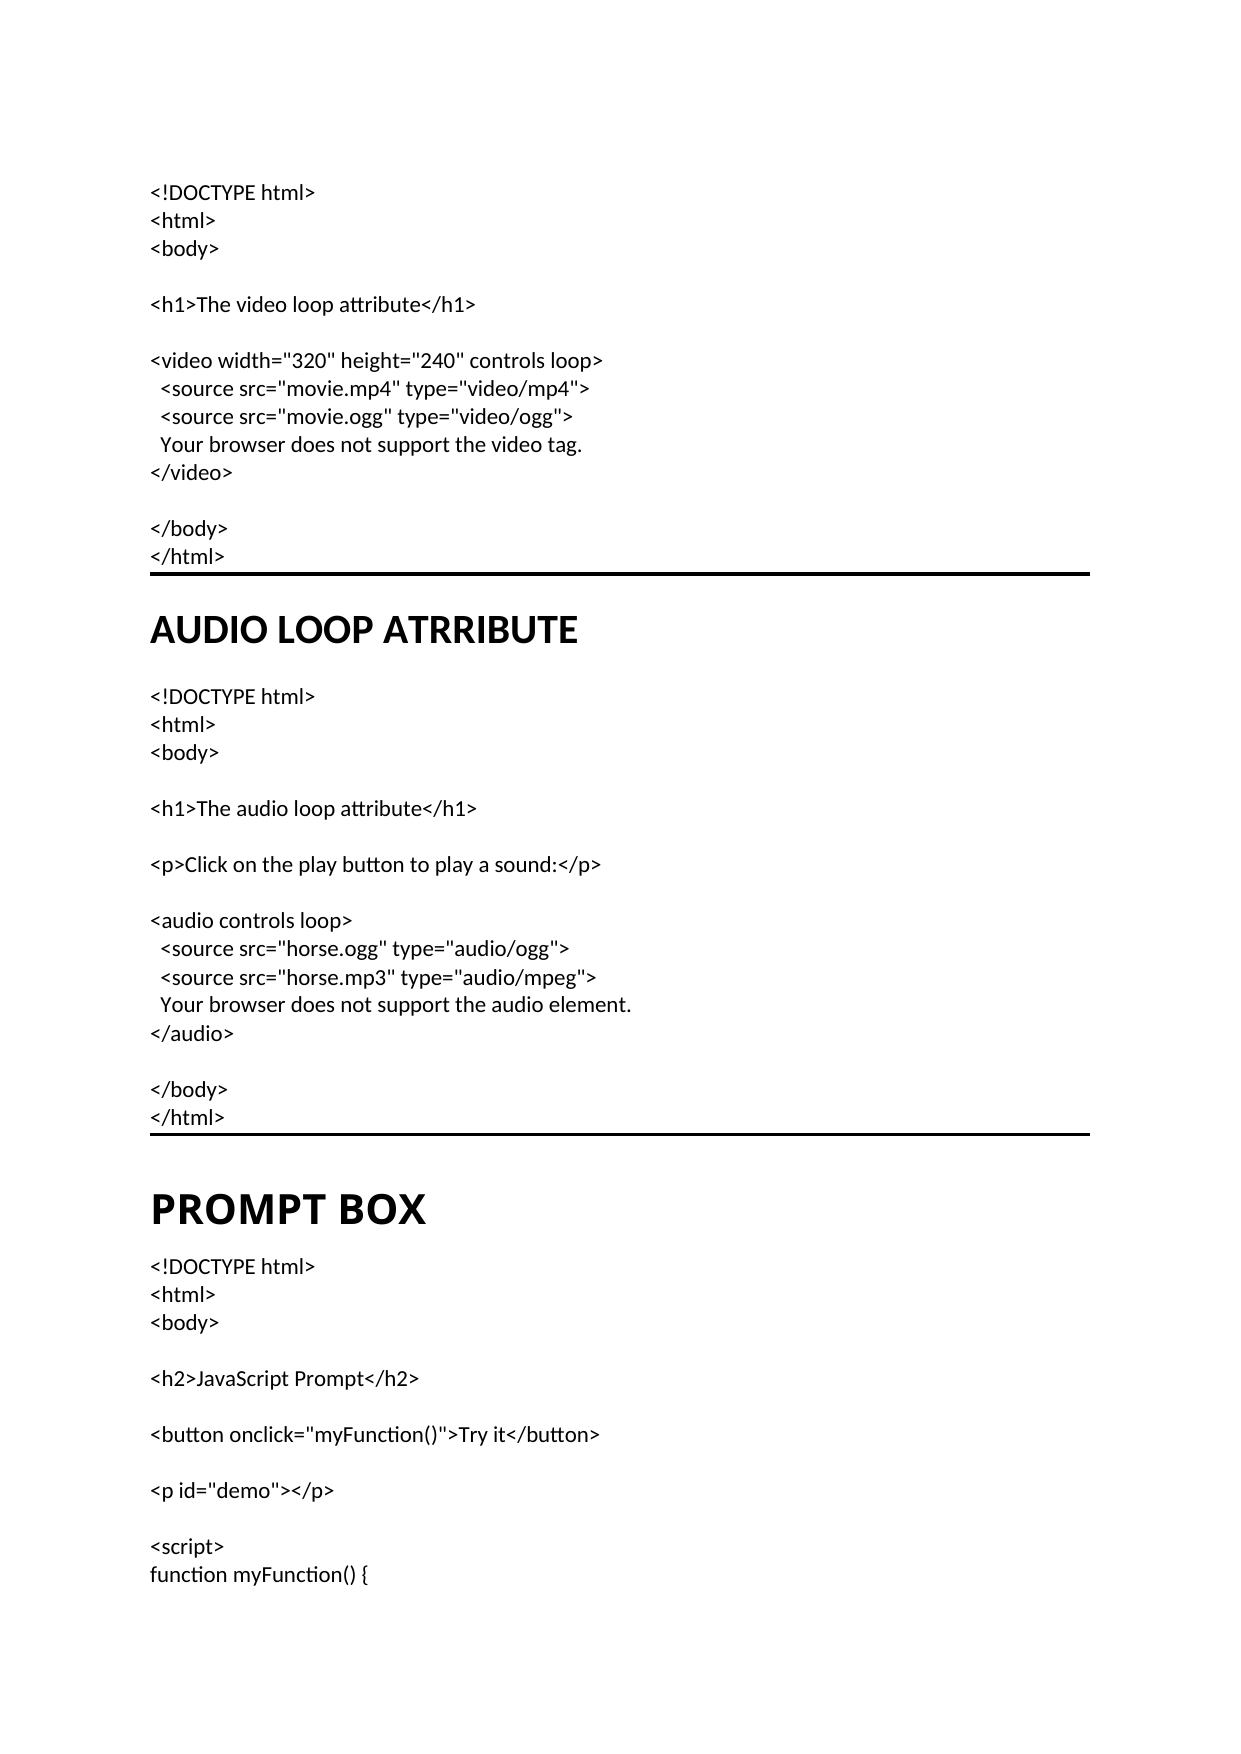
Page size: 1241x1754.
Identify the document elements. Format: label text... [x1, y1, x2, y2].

text </body> [150, 1075, 1090, 1103]
text </body> [150, 514, 1090, 542]
text <html> [150, 1280, 1090, 1308]
text PROMPT BOX [150, 1179, 1090, 1236]
text <button onclick="myFunction()">Try it</button> [150, 1420, 1090, 1448]
text <html> [150, 710, 1090, 738]
text <script> [150, 1532, 1090, 1560]
text </html> [150, 1103, 1090, 1133]
text <body> [150, 738, 1090, 766]
text <p>Click on the play button to play a sound:</p> [150, 851, 1090, 878]
text <h1>The video loop attribute</h1> [150, 290, 1090, 318]
text <h1>The audio loop attribute</h1> [150, 794, 1090, 822]
text function myFunction() { [150, 1560, 1090, 1588]
text <!DOCTYPE html> [150, 682, 1090, 710]
text <source src="movie.ogg" type="video/ogg"> [150, 402, 1090, 430]
text </video> [150, 458, 1090, 486]
text <audio controls loop> [150, 907, 1090, 934]
text <video width="320" height="240" controls loop> [150, 346, 1090, 374]
text <p id="demo"></p> [150, 1476, 1090, 1504]
text <body> [150, 1308, 1090, 1336]
text <h2>JavaScript Prompt</h2> [150, 1364, 1090, 1392]
text <!DOCTYPE html> [150, 178, 1090, 206]
text Your browser does not support the audio element. [150, 991, 1090, 1019]
text <html> [150, 206, 1090, 234]
text <!DOCTYPE html> [150, 1252, 1090, 1280]
text <source src="horse.mp3" type="audio/mpeg"> [150, 963, 1090, 991]
text </html> [150, 542, 1090, 572]
text AUDIO LOOP ATRRIBUTE [150, 603, 1090, 654]
text <source src="movie.mp4" type="video/mp4"> [150, 374, 1090, 402]
text Your browser does not support the video tag. [150, 430, 1090, 458]
text <body> [150, 234, 1090, 262]
text <source src="horse.ogg" type="audio/ogg"> [150, 934, 1090, 963]
text </audio> [150, 1019, 1090, 1047]
